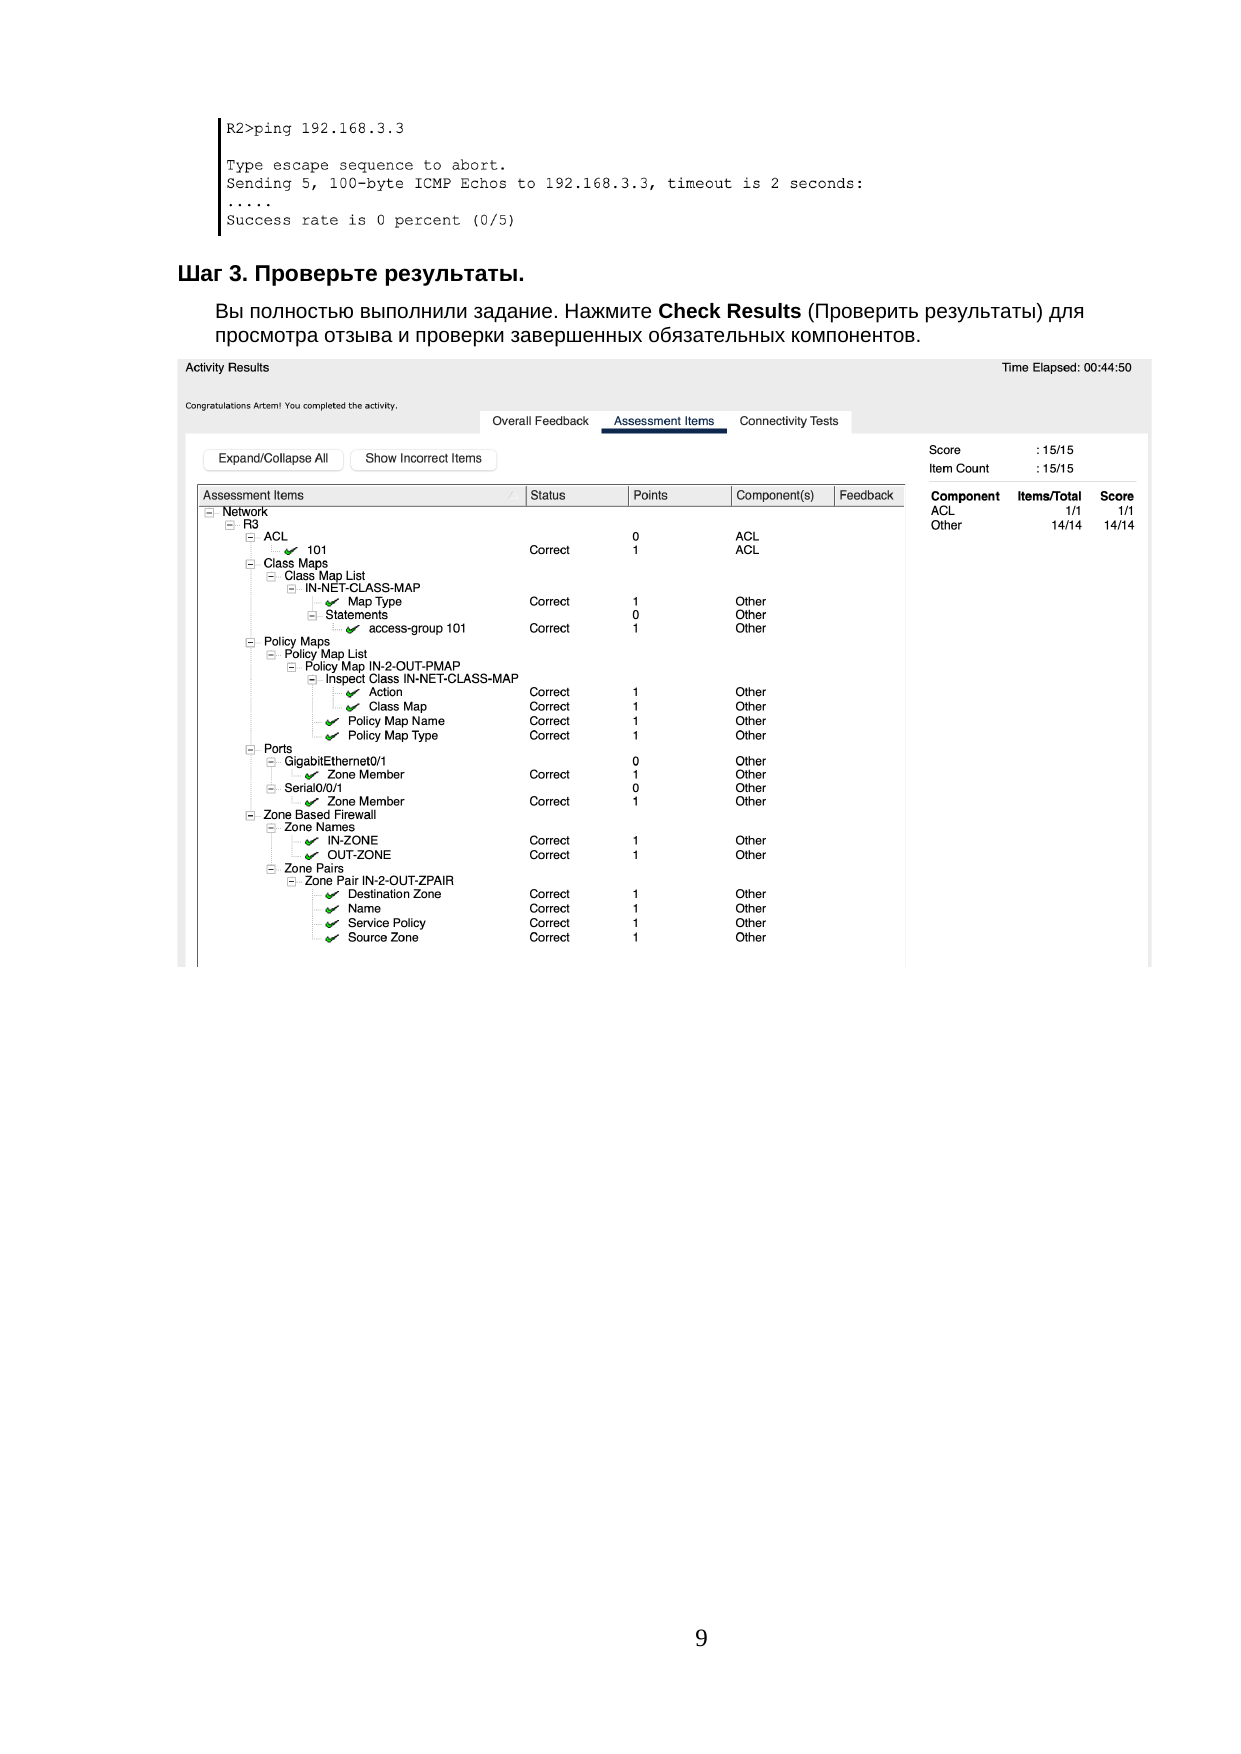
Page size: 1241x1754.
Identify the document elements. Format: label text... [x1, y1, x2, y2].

text Шаг 3. Проверьте результаты. [177, 260, 1152, 287]
picture [177, 359, 1152, 967]
picture [214, 118, 901, 236]
text Вы полностью выполнили задание. Нажмите Check Results (Проверить результаты) для просмотра отзыва и проверки завершенных обязательных компонентов. [215, 299, 1152, 347]
